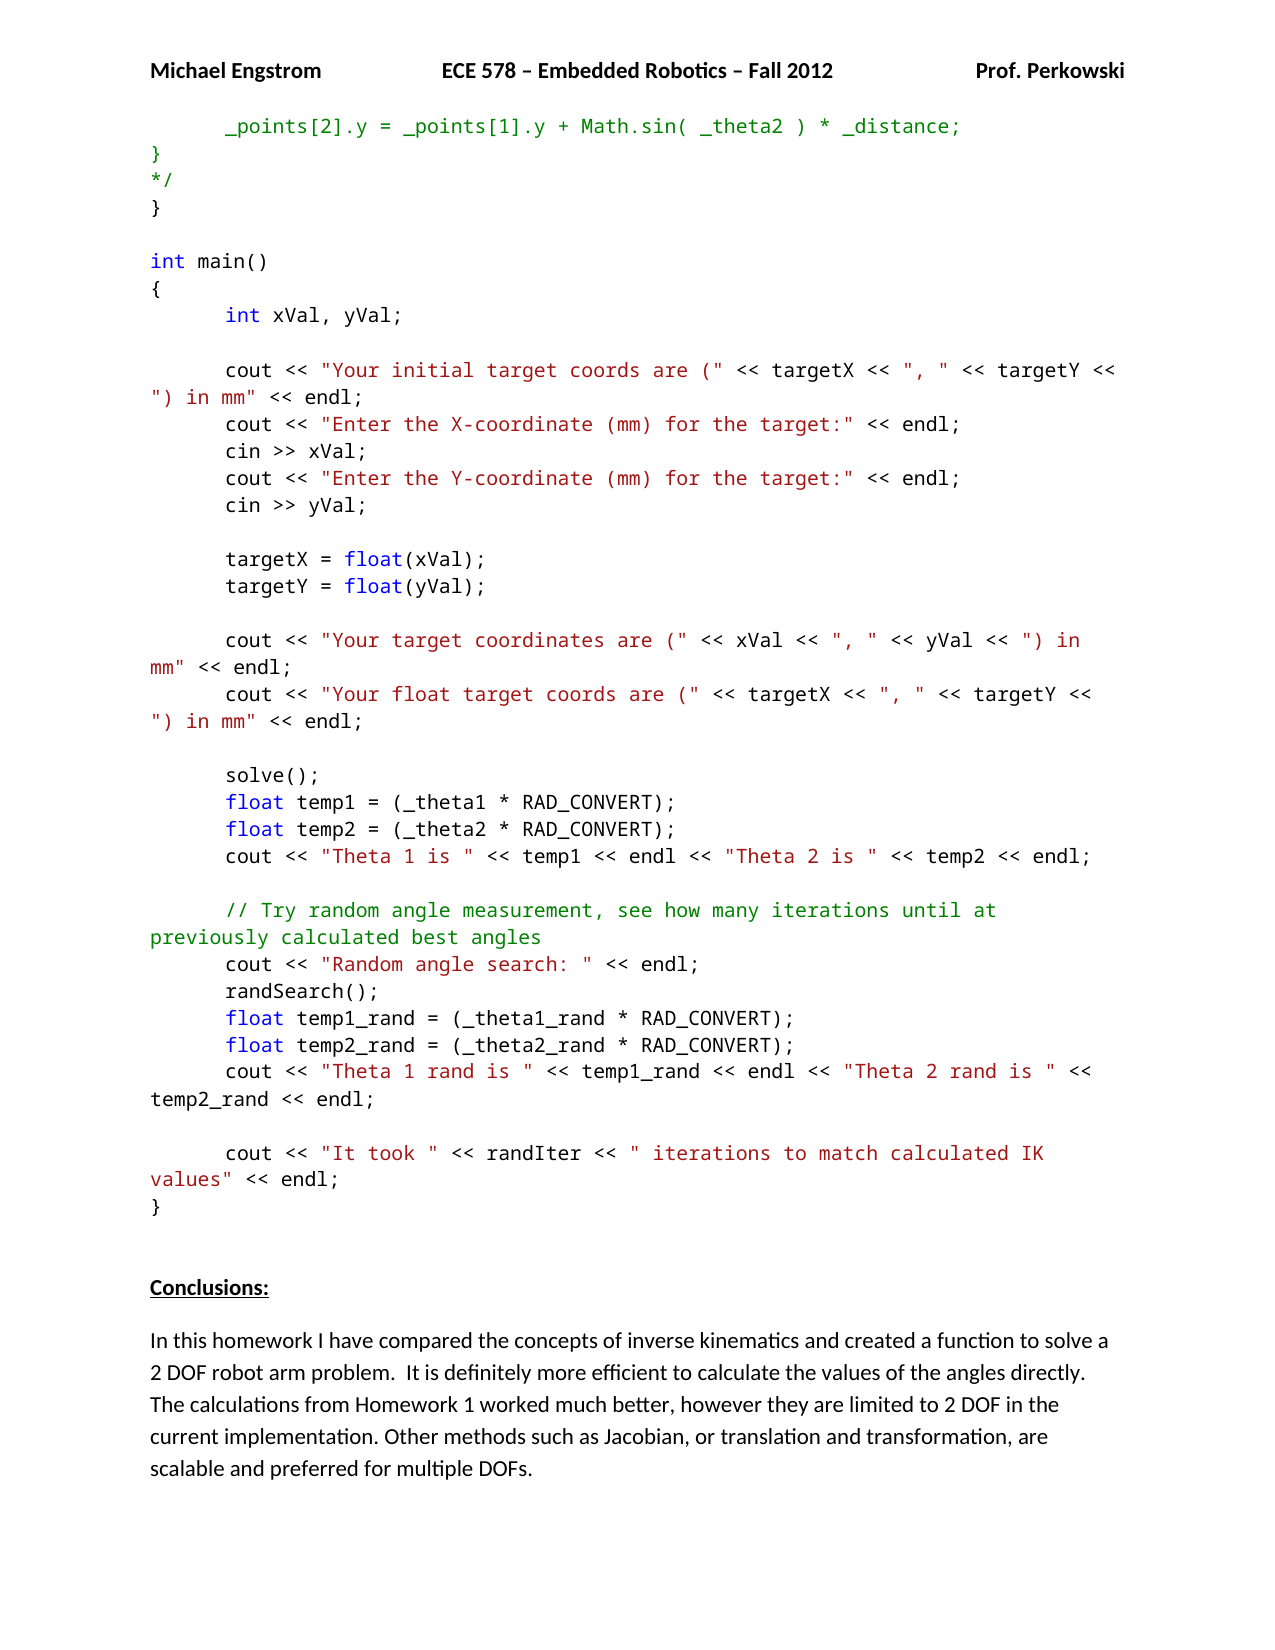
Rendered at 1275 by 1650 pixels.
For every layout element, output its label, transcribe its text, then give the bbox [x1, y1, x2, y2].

text cout << "It took " << randIter << " iterations to match calculated IK values" << endl; [150, 1139, 1125, 1193]
text cin >> yVal; [150, 491, 1125, 518]
text */ [150, 166, 1125, 193]
text targetY = float(yVal); [150, 572, 1125, 599]
text } [150, 193, 1125, 220]
text randSearch(); [150, 977, 1125, 1004]
text solve(); [150, 761, 1125, 788]
text } [150, 1193, 1125, 1220]
text cout << "Your float target coords are (" << targetX << ", " << targetY << ") in mm" << endl; [150, 680, 1125, 734]
text { [150, 274, 1125, 301]
text cout << "Theta 1 rand is " << temp1_rand << endl << "Theta 2 rand is " << temp2_rand << endl; [150, 1058, 1125, 1112]
text targetX = float(xVal); [150, 545, 1125, 572]
text float temp1_rand = (_theta1_rand * RAD_CONVERT); [150, 1004, 1125, 1031]
text Conclusions: [150, 1273, 1125, 1301]
text cout << "Enter the X-coordinate (mm) for the target:" << endl; [150, 410, 1125, 437]
text In this homework I have compared the concepts of inverse kinematics and created a function to solve a 2 DOF robot arm problem. It is definitely more efficient to calculate the values of the angles directly. The calculations from Homework 1 worked much better, however they are limited to 2 DOF in the current implementation. Other methods such as Jacobian, or translation and transformation, are scalable and preferred for multiple DOFs. [150, 1326, 1125, 1482]
text float temp2_rand = (_theta2_rand * RAD_CONVERT); [150, 1031, 1125, 1058]
text cout << "Your target coordinates are (" << xVal << ", " << yVal << ") in mm" << endl; [150, 626, 1125, 680]
text float temp2 = (_theta2 * RAD_CONVERT); [150, 815, 1125, 842]
text cin >> xVal; [150, 437, 1125, 464]
text cout << "Random angle search: " << endl; [150, 950, 1125, 977]
text cout << "Your initial target coords are (" << targetX << ", " << targetY << ") in mm" << endl; [150, 356, 1125, 410]
text int main() [150, 247, 1125, 274]
text cout << "Theta 1 is " << temp1 << endl << "Theta 2 is " << temp2 << endl; [150, 842, 1125, 869]
text cout << "Enter the Y-coordinate (mm) for the target:" << endl; [150, 464, 1125, 491]
text float temp1 = (_theta1 * RAD_CONVERT); [150, 788, 1125, 815]
text } [150, 139, 1125, 166]
text int xVal, yVal; [150, 301, 1125, 328]
text // Try random angle measurement, see how many iterations until at previously calculated best angles [150, 896, 1125, 950]
text _points[2].y = _points[1].y + Math.sin( _theta2 ) * _distance; [150, 112, 1125, 139]
